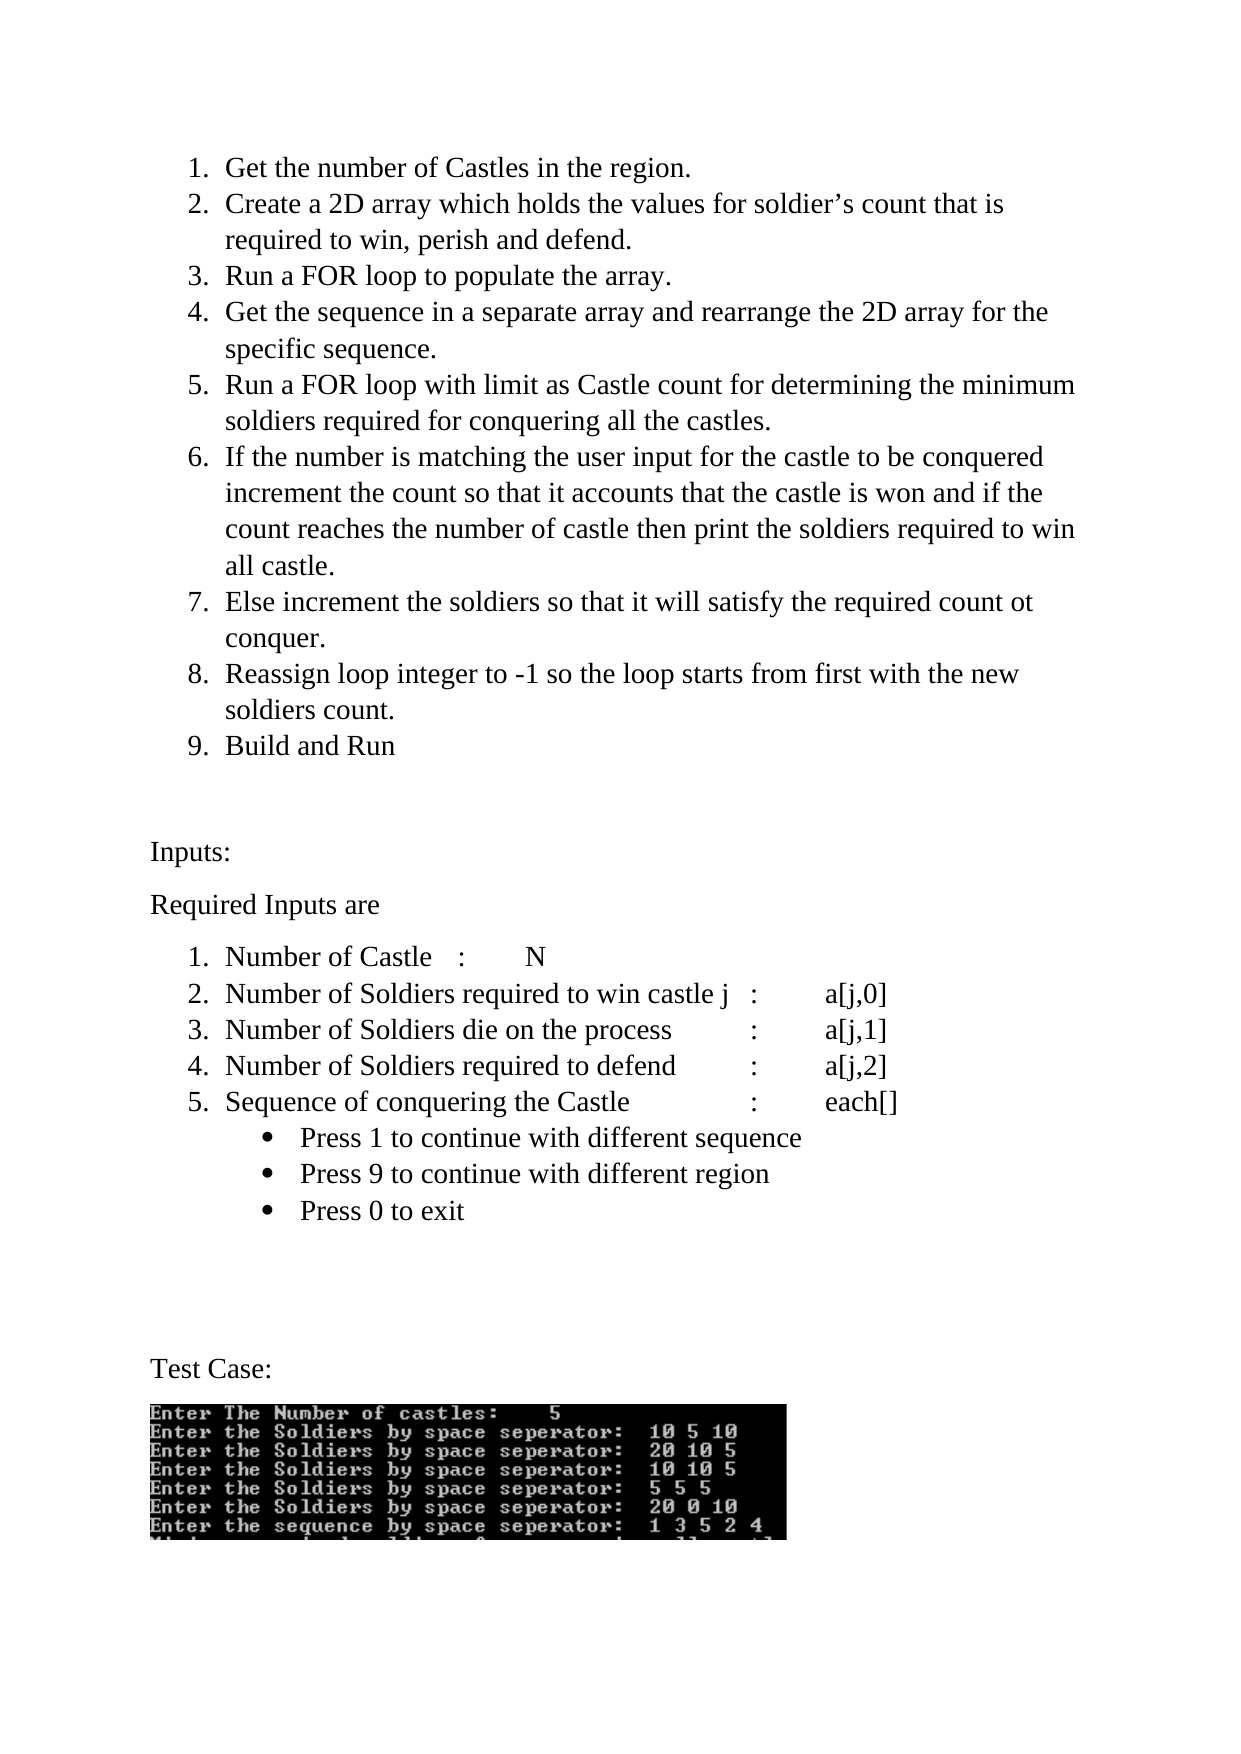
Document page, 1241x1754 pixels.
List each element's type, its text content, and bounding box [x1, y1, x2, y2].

list Create a 2D array which holds the values for soldier’s count that is required to win, perish and defend. [187, 186, 1090, 256]
text Inputs: [150, 834, 1090, 867]
text Test Case: [150, 1351, 1090, 1385]
list Number of Castle : N [187, 939, 1090, 973]
list If the number is matching the user input for the castle to be conquered increment the count so that it accounts that the castle is won and if the count reaches the number of castle then print the soldiers required to win all castle. [187, 439, 1090, 581]
list Press 1 to continue with different sequence [262, 1120, 1090, 1154]
list Get the number of Castles in the region. [187, 150, 1090, 183]
list Build and Run [187, 728, 1090, 762]
list Else increment the soldiers so that it will satisfy the required count ot conquer. [187, 584, 1090, 653]
text Required Inputs are [150, 887, 1090, 920]
list Number of Soldiers required to win castle j : a[j,0] [187, 976, 1090, 1009]
picture [150, 1404, 787, 1540]
list Press 0 to exit [262, 1193, 1090, 1226]
list Number of Soldiers required to defend : a[j,2] [187, 1048, 1090, 1082]
list Get the sequence in a separate array and rearrange the 2D array for the specific sequence. [187, 294, 1090, 364]
list Press 9 to continue with different region [262, 1157, 1090, 1190]
list Sequence of conquering the Castle : each[] [187, 1084, 1090, 1118]
list Reassign loop integer to -1 so the loop starts from first with the new soldiers count. [187, 656, 1090, 726]
list Number of Soldiers die on the process : a[j,1] [187, 1012, 1090, 1045]
list Run a FOR loop with limit as Castle count for determining the minimum soldiers required for conquering all the castles. [187, 367, 1090, 437]
list Run a FOR loop to populate the array. [187, 258, 1090, 292]
